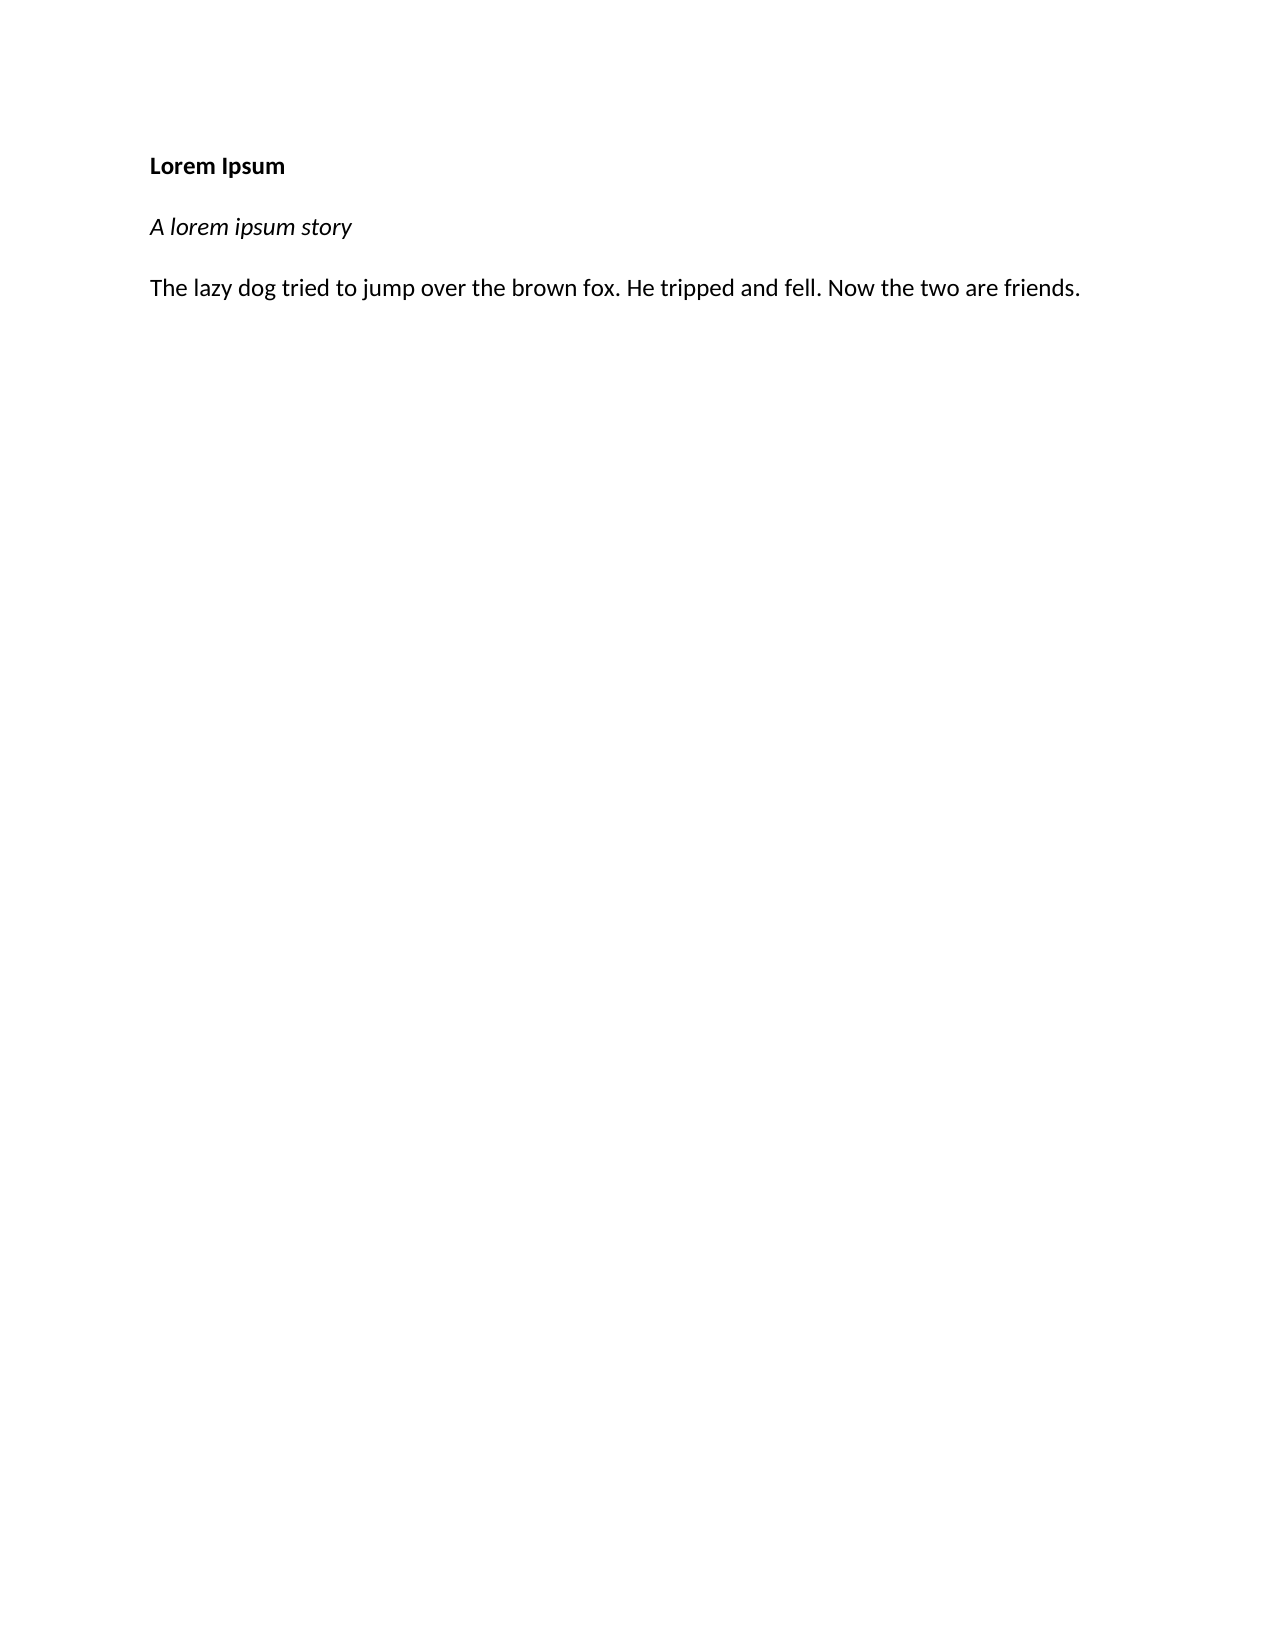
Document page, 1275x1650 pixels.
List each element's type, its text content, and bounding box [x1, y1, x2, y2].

text A lorem ipsum story [150, 211, 1125, 242]
text The lazy dog tried to jump over the brown fox. He tripped and fell. Now the two are friends. [150, 272, 1125, 303]
text Lorem Ipsum [150, 150, 1125, 181]
